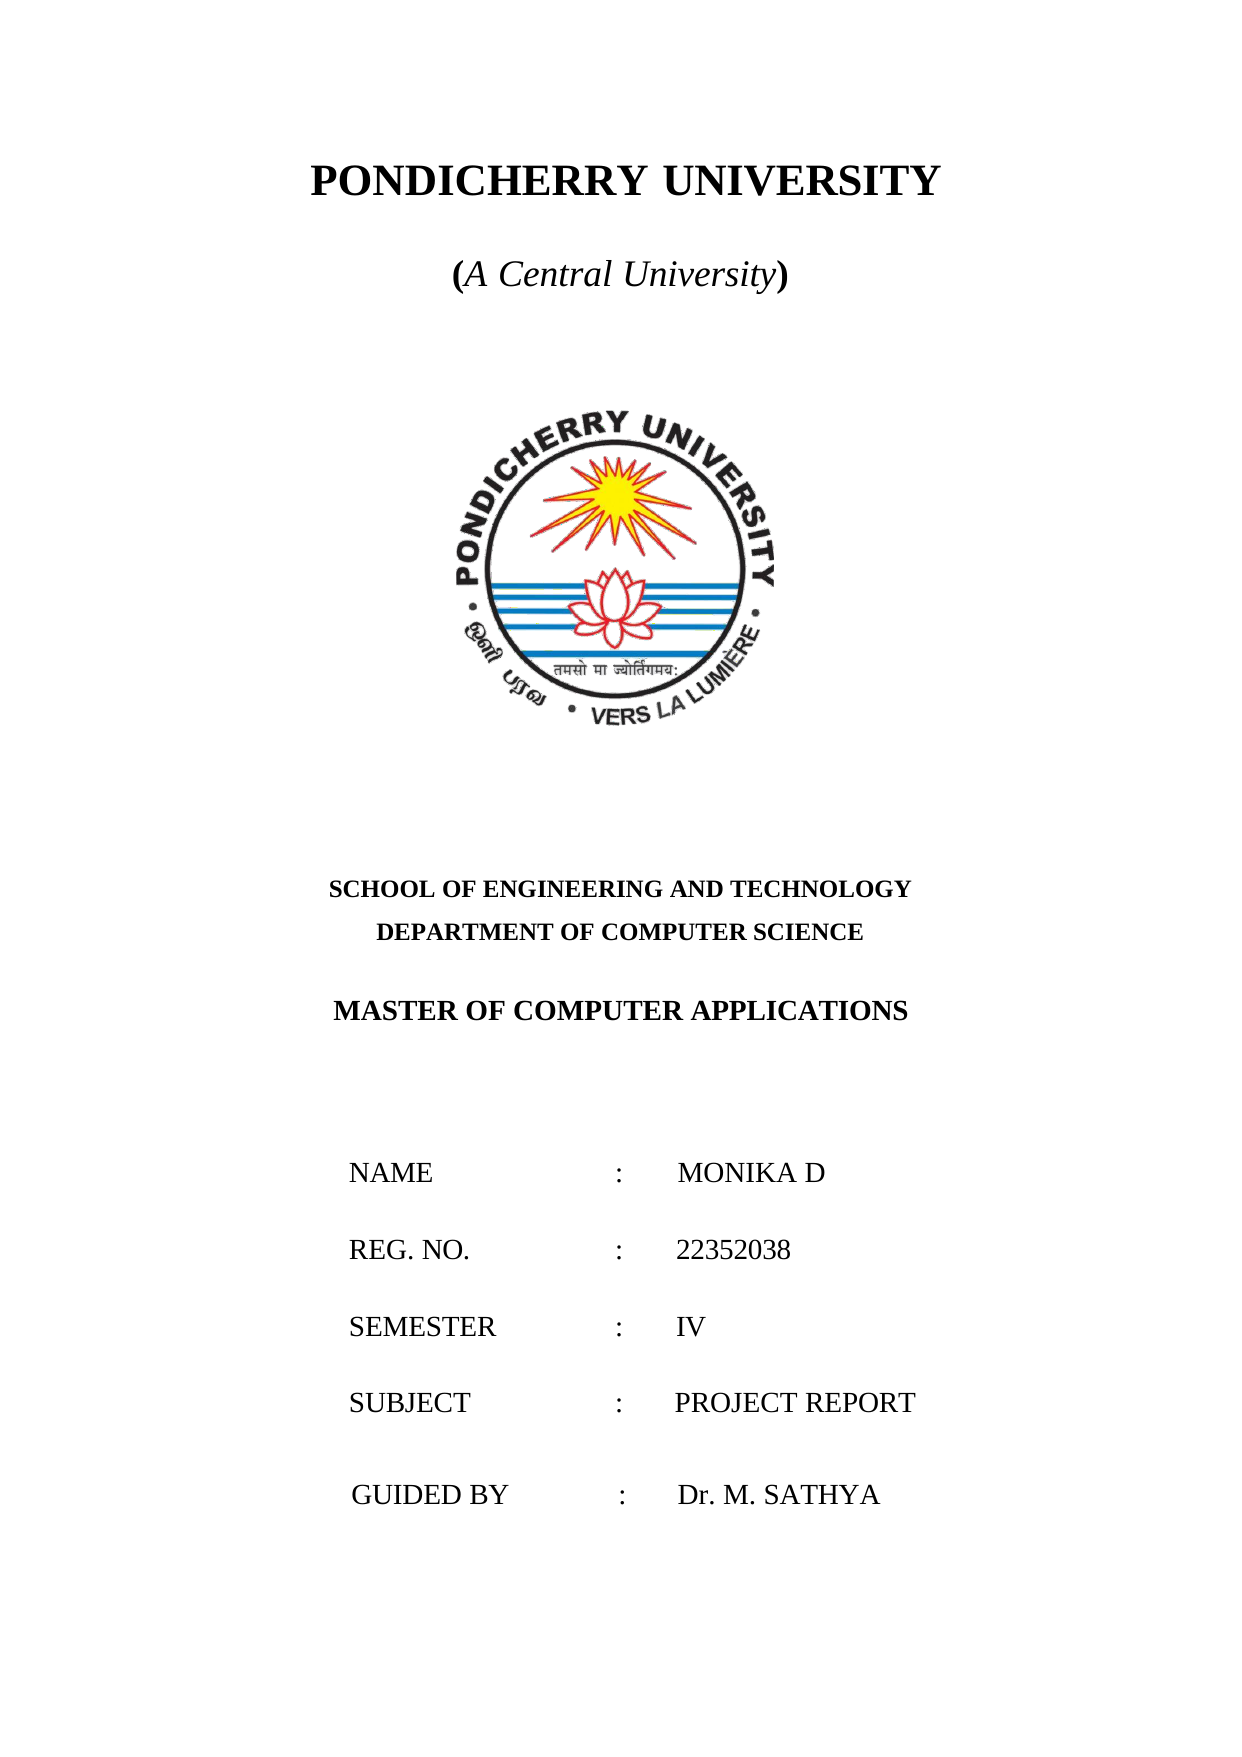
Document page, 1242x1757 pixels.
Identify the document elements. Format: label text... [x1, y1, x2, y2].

text SUBJECT : PROJECT REPORT [349, 1385, 1067, 1419]
text NAME : MONIKA D [349, 1155, 1067, 1189]
text SEMESTER : IV [349, 1309, 1067, 1343]
text SCHOOL OF ENGINEERING AND TECHNOLOGY DEPARTMENT OF COMPUTER SCIENCE [243, 874, 997, 946]
subtitle MASTER OF COMPUTER APPLICATIONS [244, 993, 997, 1027]
text (A Central University) [243, 251, 997, 294]
title PONDICHERRY UNIVERSITY [254, 154, 997, 205]
text GUIDED BY : Dr. M. SATHYA [175, 1477, 1057, 1511]
text REG. NO. : 22352038 [349, 1232, 1067, 1266]
picture [456, 410, 774, 726]
